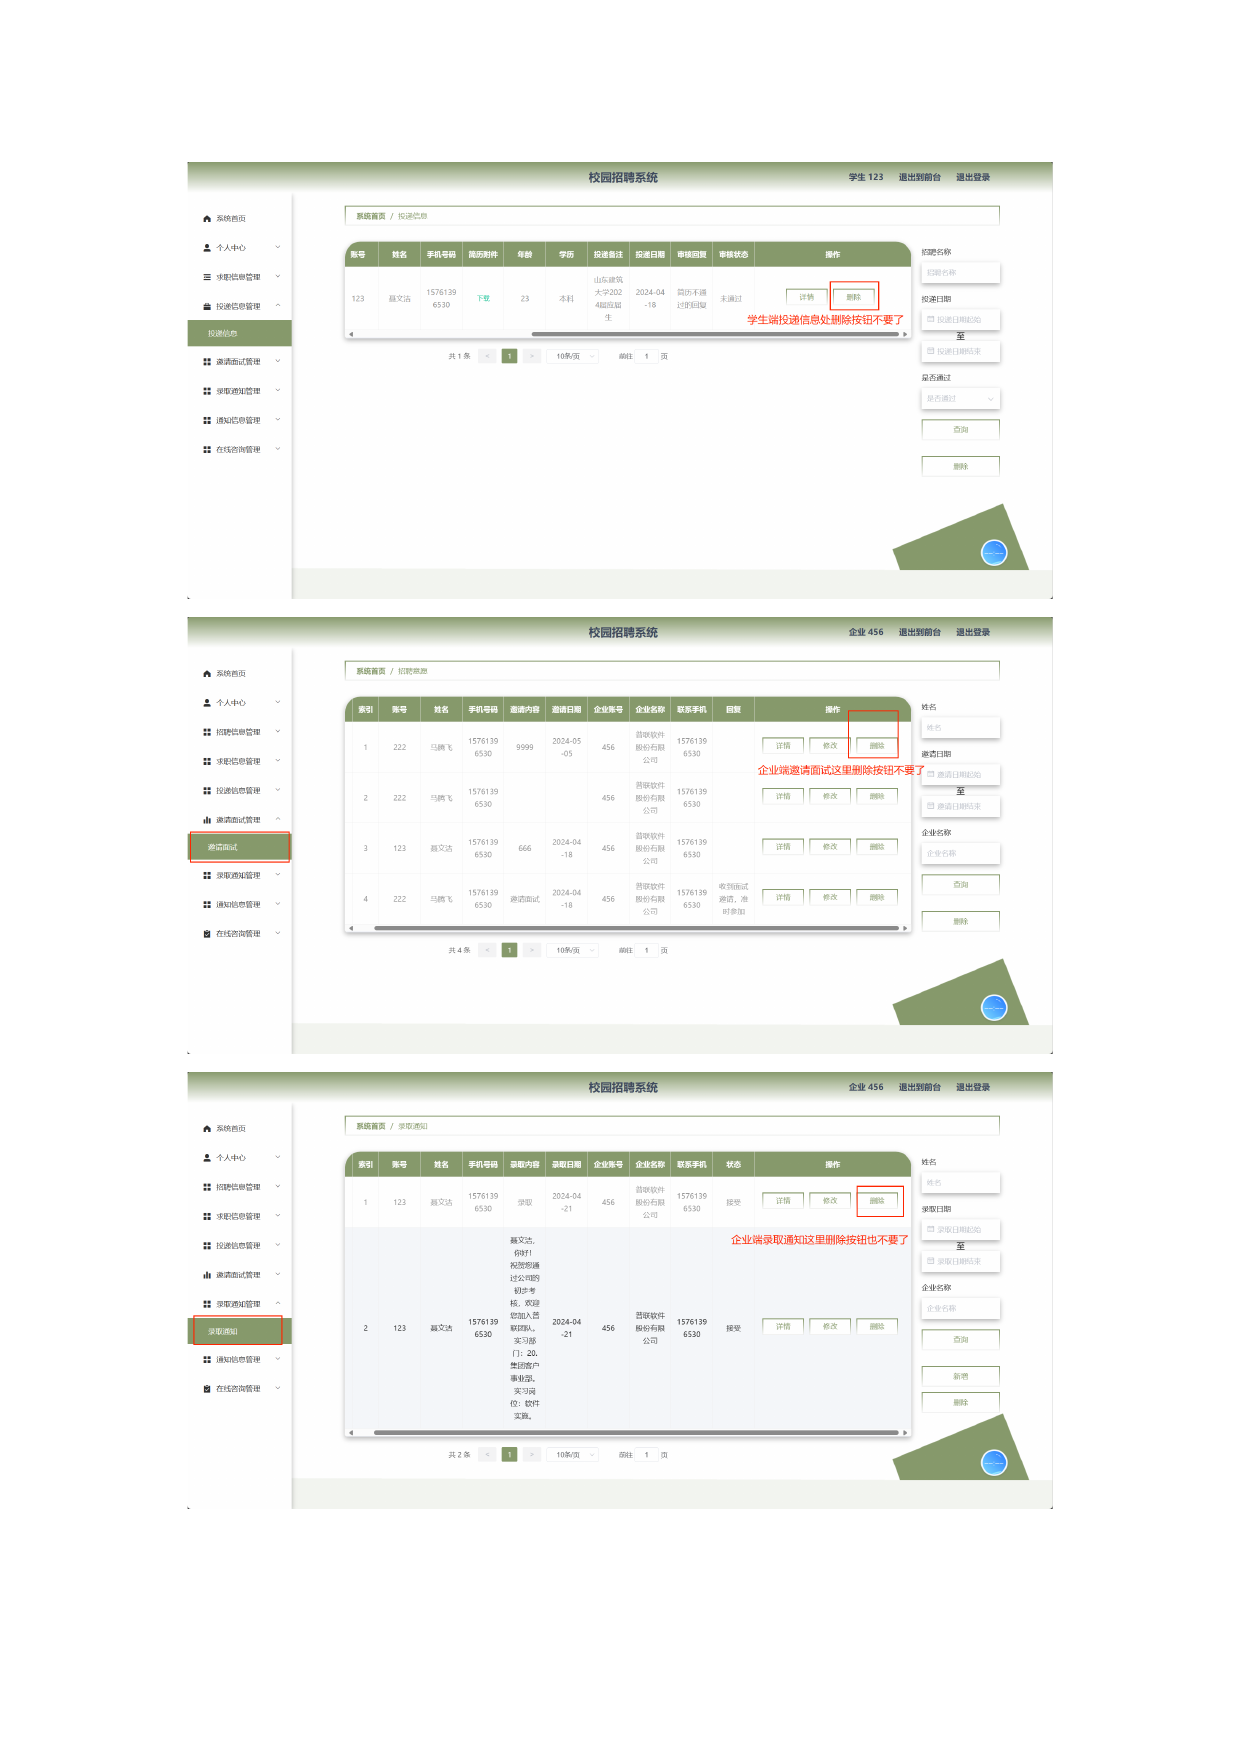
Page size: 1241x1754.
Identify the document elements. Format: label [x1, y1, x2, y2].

picture [187, 617, 1053, 1054]
picture [187, 1072, 1053, 1509]
picture [187, 162, 1053, 599]
